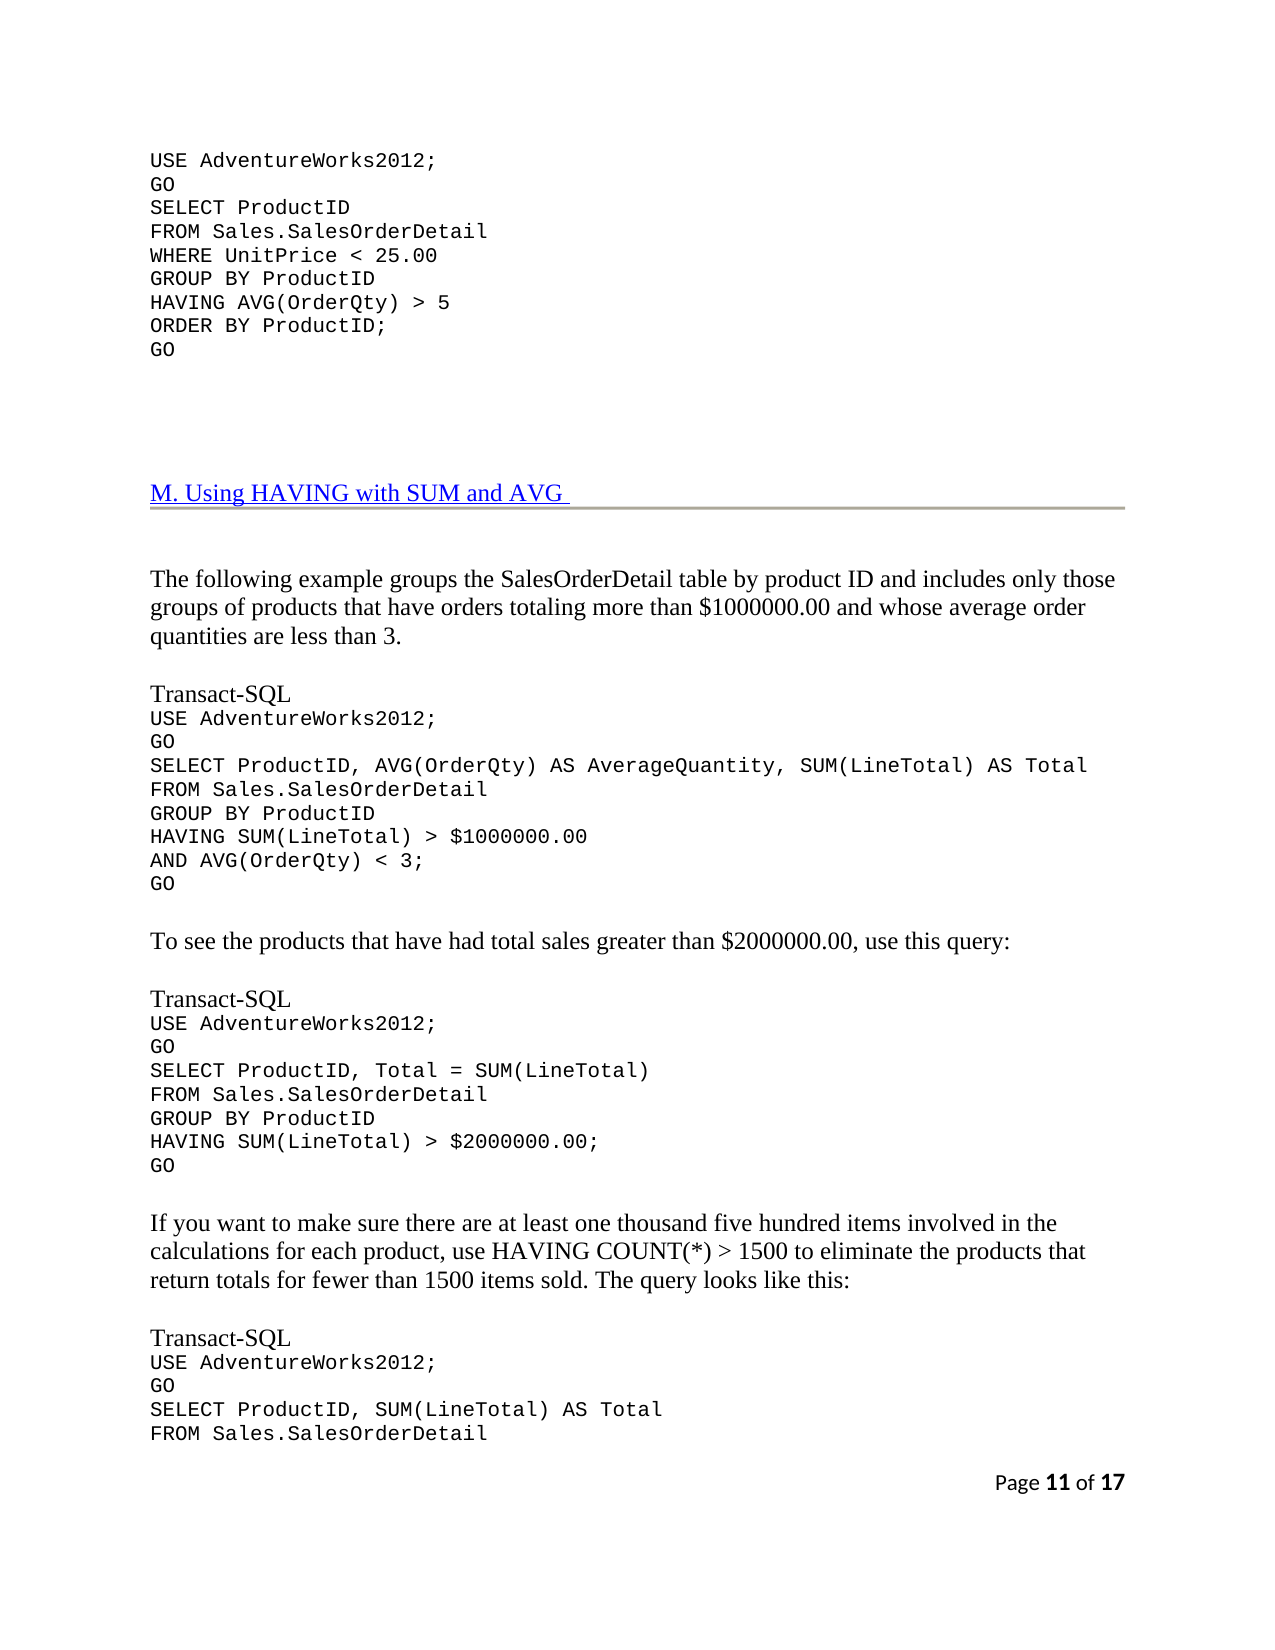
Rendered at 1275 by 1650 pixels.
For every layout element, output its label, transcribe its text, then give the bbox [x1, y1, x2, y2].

text GROUP BY ProductID [150, 268, 1125, 292]
text SELECT ProductID [150, 197, 1125, 221]
text USE AdventureWorks2012; [150, 150, 1125, 174]
text FROM Sales.SalesOrderDetail [150, 221, 1125, 244]
text FROM Sales.SalesOrderDetail [150, 779, 1125, 802]
text USE AdventureWorks2012; [150, 708, 1125, 732]
text HAVING AVG(OrderQty) > 5 [150, 292, 1125, 316]
text FROM Sales.SalesOrderDetail [150, 1084, 1125, 1107]
text GROUP BY ProductID [150, 802, 1125, 826]
text M. Using HAVING with SUM and AVG [150, 478, 1125, 506]
text USE AdventureWorks2012; [150, 1013, 1125, 1037]
text If you want to make sure there are at least one thousand five hundred items involved in the calculations for each product, use HAVING COUNT(*) > 1500 to eliminate the products that return totals for fewer than 1500 items sold. The query looks like this: [150, 1208, 1125, 1294]
text GO [150, 174, 1125, 197]
text GO [150, 732, 1125, 755]
text USE AdventureWorks2012; [150, 1352, 1125, 1375]
text ORDER BY ProductID; [150, 316, 1125, 339]
text The following example groups the SalesOrderDetail table by product ID and includes only those groups of products that have orders totaling more than $1000000.00 and whose average order quantities are less than 3. [150, 564, 1125, 650]
text HAVING SUM(LineTotal) > $2000000.00; [150, 1131, 1125, 1155]
text GO [150, 873, 1125, 897]
text GO [150, 1037, 1125, 1060]
text GO [150, 1155, 1125, 1178]
text SELECT ProductID, Total = SUM(LineTotal) [150, 1060, 1125, 1084]
text SELECT ProductID, AVG(OrderQty) AS AverageQuantity, SUM(LineTotal) AS Total [150, 755, 1125, 779]
text GO [150, 1375, 1125, 1399]
text SELECT ProductID, SUM(LineTotal) AS Total [150, 1399, 1125, 1423]
text WHERE UnitPrice < 25.00 [150, 244, 1125, 268]
text To see the products that have had total sales greater than $2000000.00, use this query: [150, 926, 1125, 955]
text FROM Sales.SalesOrderDetail [150, 1423, 1125, 1446]
text Transact-SQL [150, 1323, 1125, 1352]
text AND AVG(OrderQty) < 3; [150, 850, 1125, 873]
text Transact-SQL [150, 984, 1125, 1013]
text Transact-SQL [150, 679, 1125, 708]
text HAVING SUM(LineTotal) > $1000000.00 [150, 826, 1125, 850]
text GROUP BY ProductID [150, 1107, 1125, 1131]
text GO [150, 339, 1125, 363]
